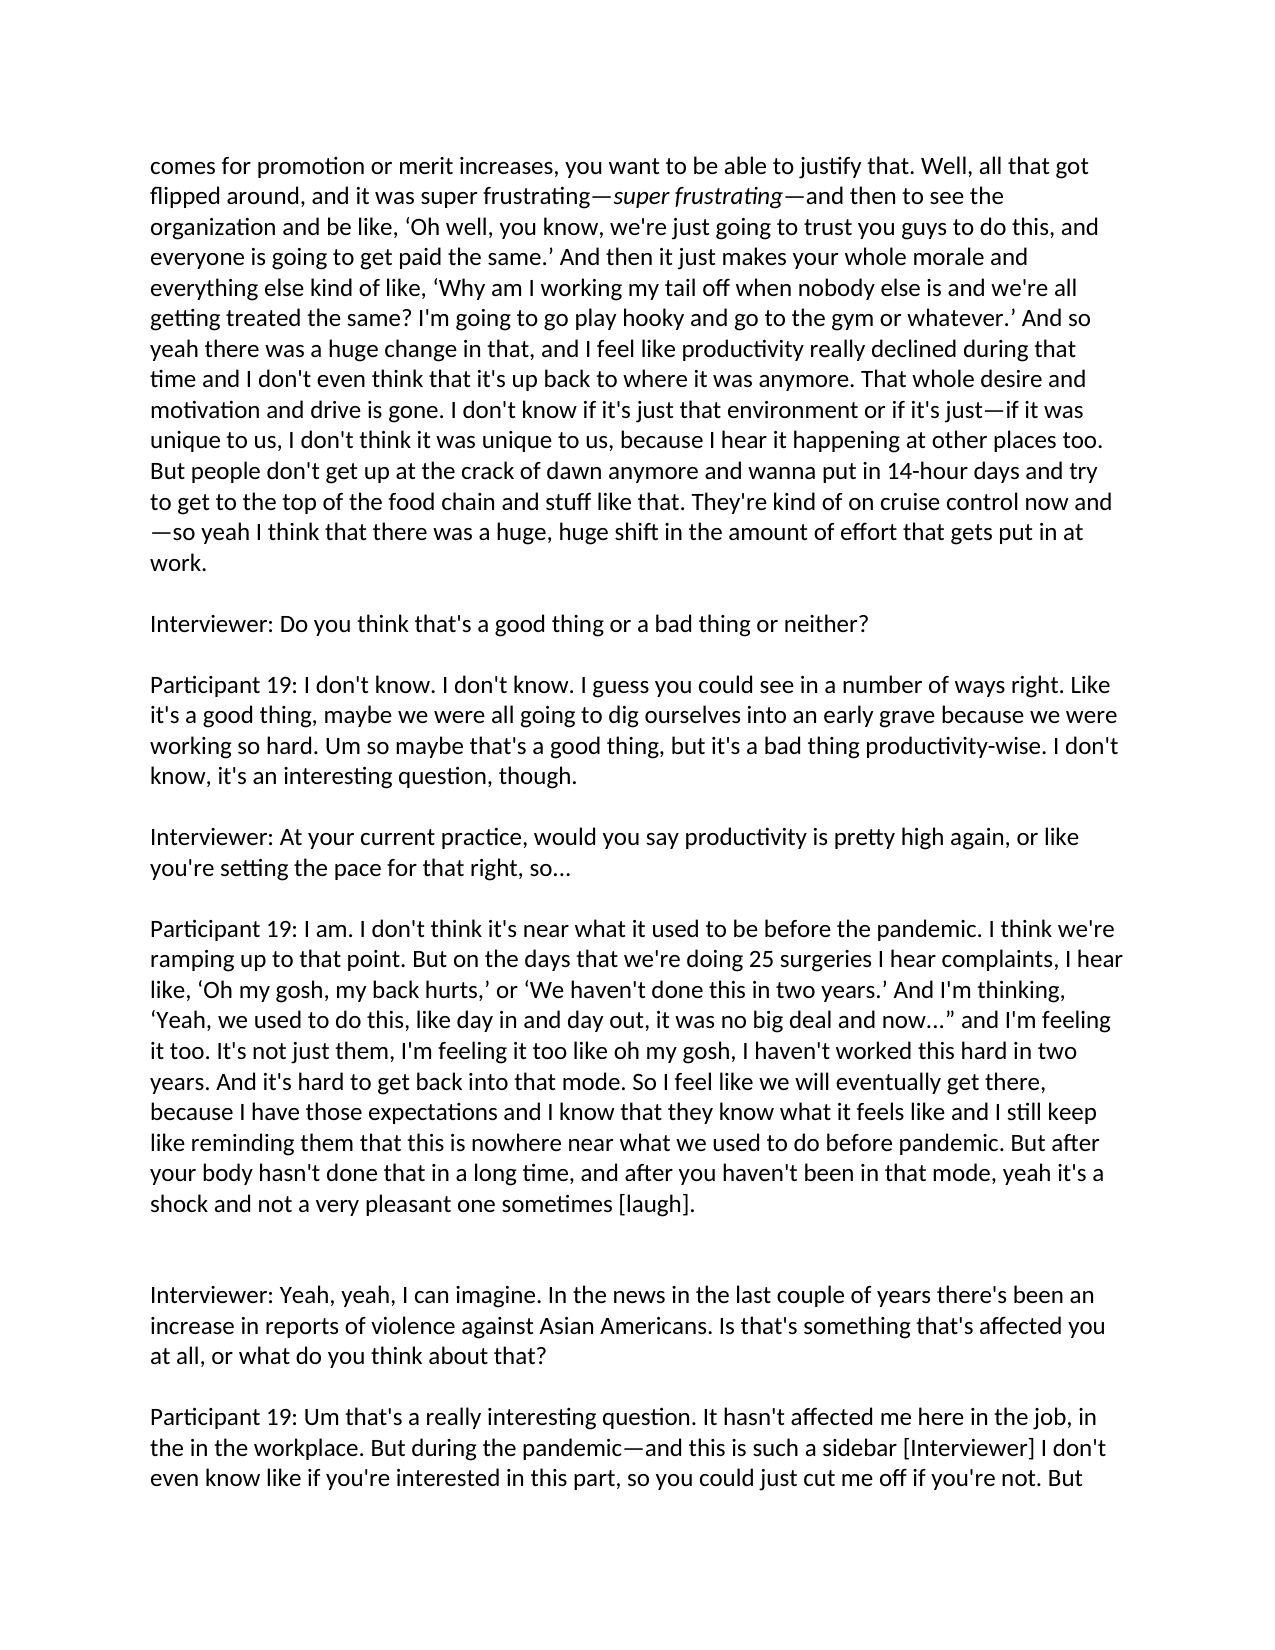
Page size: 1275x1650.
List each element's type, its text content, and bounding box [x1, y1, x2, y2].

text Participant 19: I am. I don't think it's near what it used to be before the pandemic. I think we're ramping up to that point. But on the days that we're doing 25 surgeries I hear complaints, I hear like, ‘Oh my gosh, my back hurts,’ or ‘We haven't done this in two years.’ And I'm thinking, ‘Yeah, we used to do this, like day in and day out, it was no big deal and now...” and I'm feeling it too. It's not just them, I'm feeling it too like oh my gosh, I haven't worked this hard in two years. And it's hard to get back into that mode. So I feel like we will eventually get there, because I have those expectations and I know that they know what it feels like and I still keep like reminding them that this is nowhere near what we used to do before pandemic. But after your body hasn't done that in a long time, and after you haven't been in that mode, yeah it's a shock and not a very pleasant one sometimes [laugh]. [150, 913, 1125, 1218]
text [150, 1401, 1125, 1493]
text Interviewer: Do you think that's a good thing or a bad thing or neither? [150, 608, 1125, 638]
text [150, 150, 1125, 577]
text Interviewer: At your current practice, would you say productivity is pretty high again, or like you're setting the pace for that right, so... [150, 821, 1125, 882]
text Interviewer: Yeah, yeah, I can imagine. In the news in the last couple of years there's been an increase in reports of violence against Asian Americans. Is that's something that's affected you at all, or what do you think about that? [150, 1279, 1125, 1371]
text Participant 19: I don't know. I don't know. I guess you could see in a number of ways right. Like it's a good thing, maybe we were all going to dig ourselves into an early grave because we were working so hard. Um so maybe that's a good thing, but it's a bad thing productivity-wise. I don't know, it's an interesting question, though. [150, 669, 1125, 791]
